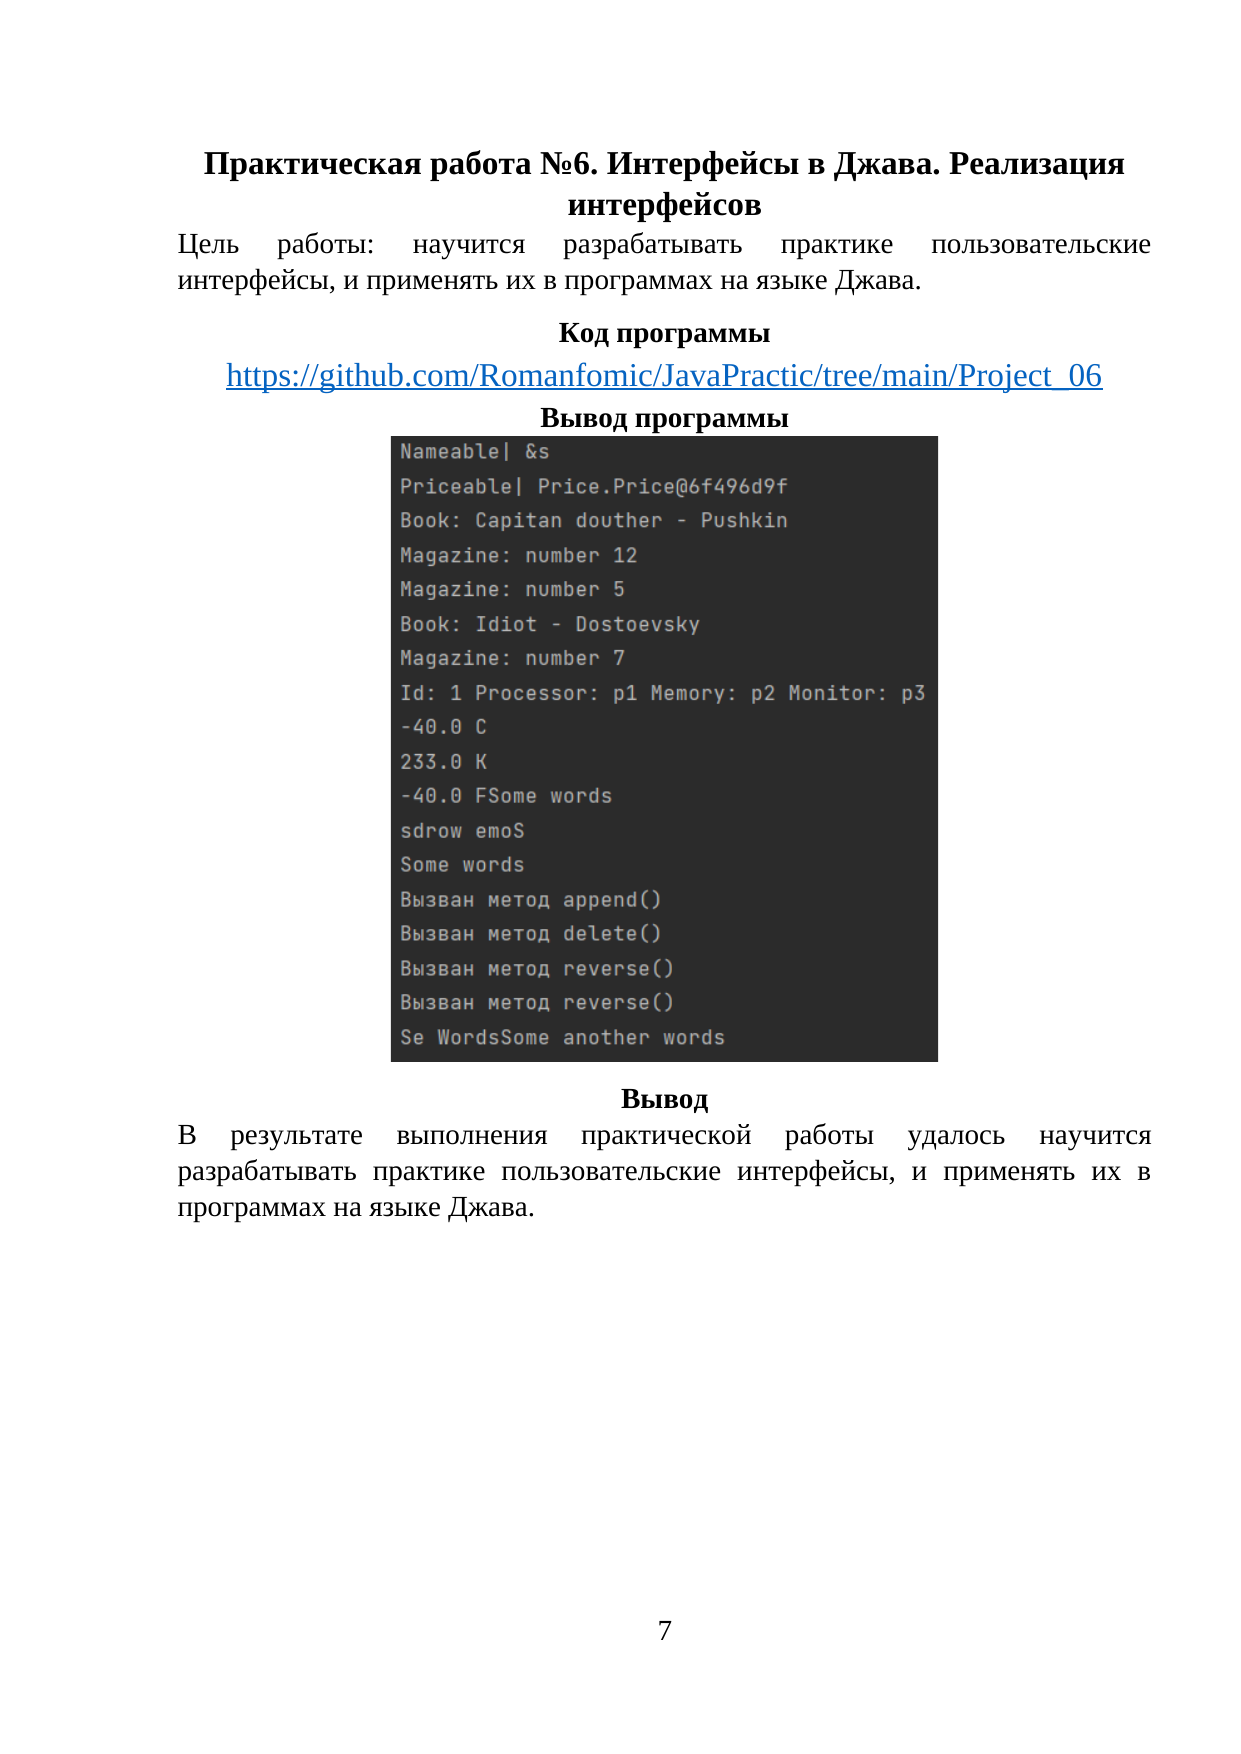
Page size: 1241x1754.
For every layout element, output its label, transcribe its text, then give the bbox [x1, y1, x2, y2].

text Цель работы: научится разрабатывать практике пользовательские интерфейсы, и применять их в программах на языке Джава. [177, 226, 1152, 296]
text В результате выполнения практической работы удалось научится разрабатывать практике пользовательские интерфейсы, и применять их в программах на языке Джава. [177, 1117, 1152, 1223]
subtitle Практическая работа №6. Интерфейсы в Джава. Реализация интерфейсов [177, 143, 1152, 223]
subtitle https://github.com/Romanfomic/JavaPractic/tree/main/Project_06 [177, 355, 1152, 393]
picture [390, 436, 939, 1062]
subtitle Вывод программы [177, 401, 1152, 434]
subtitle Код программы [177, 315, 1152, 348]
subtitle Вывод [177, 1081, 1152, 1114]
